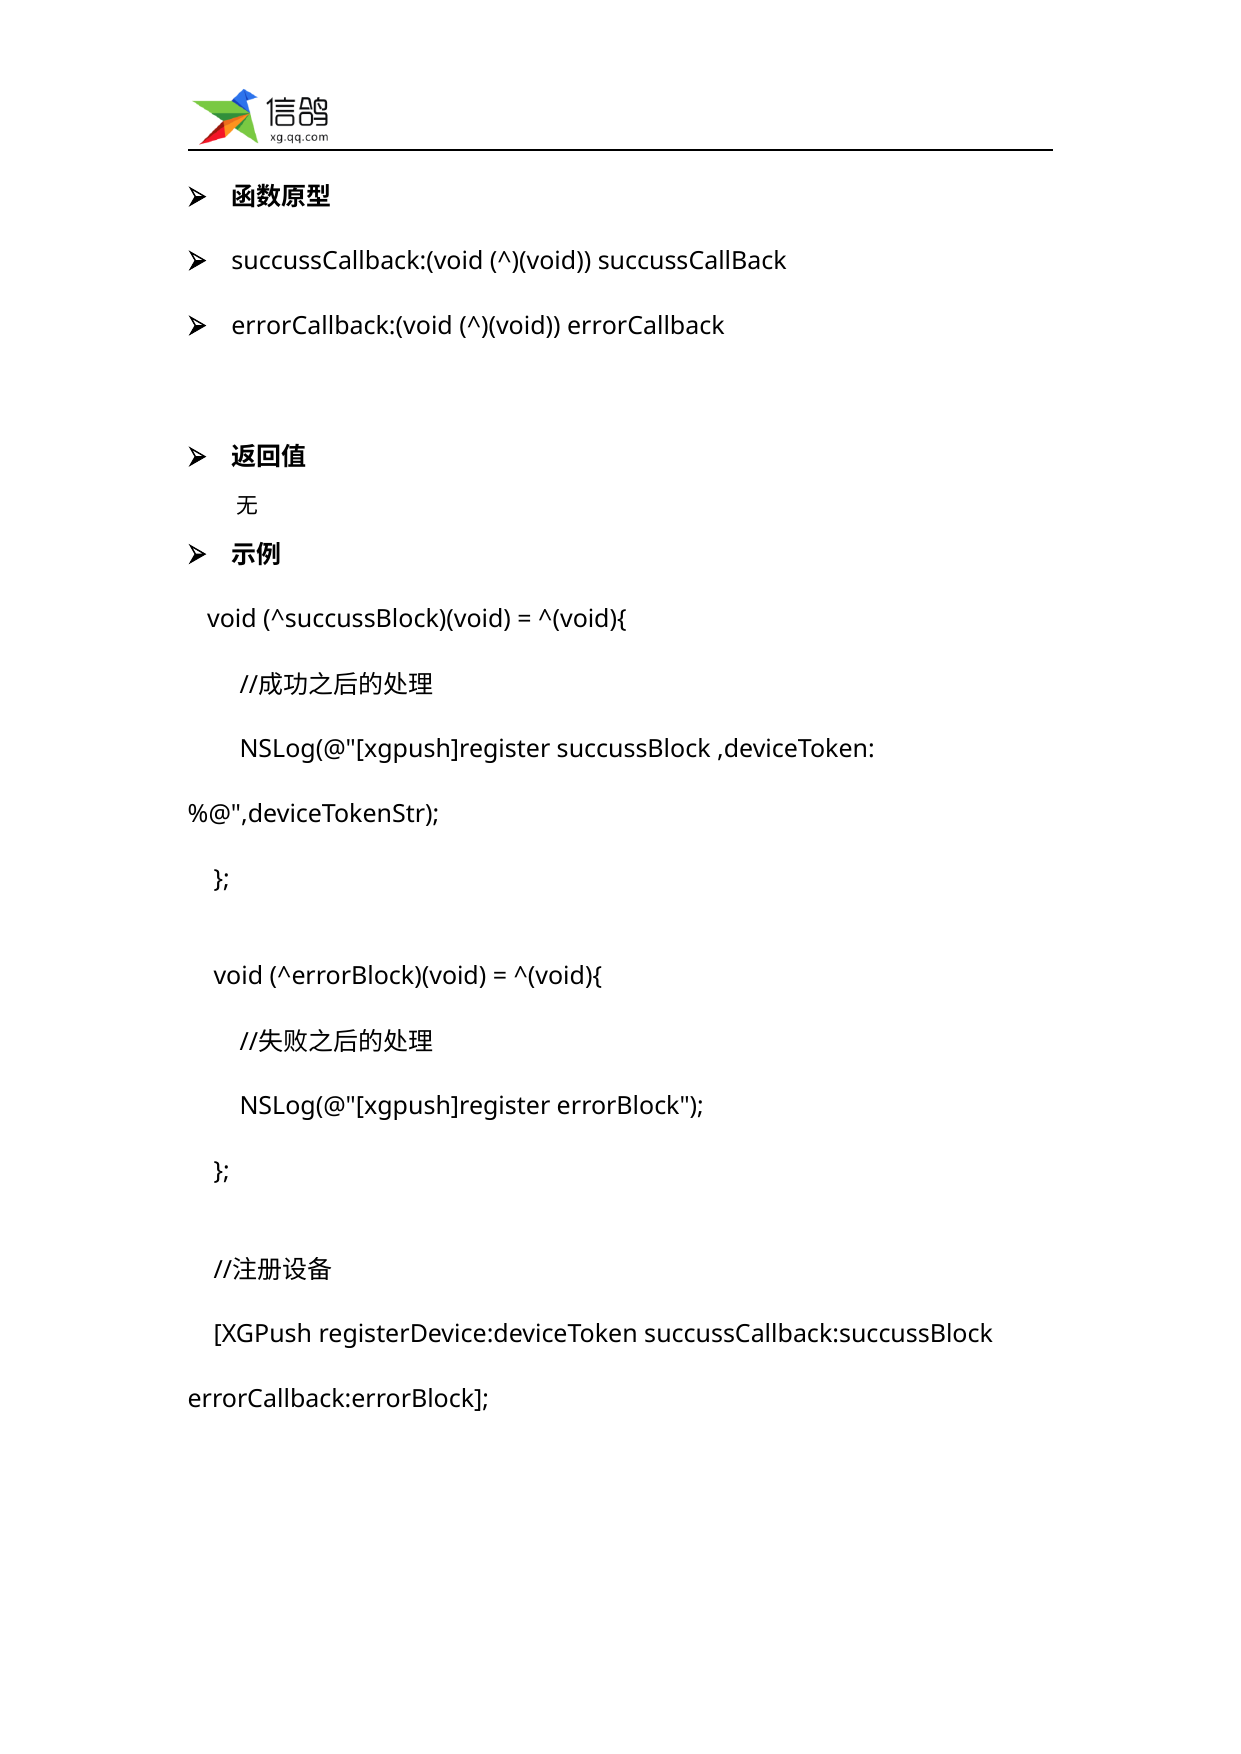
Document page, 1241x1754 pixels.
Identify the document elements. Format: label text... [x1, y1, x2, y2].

list 无 [225, 487, 1053, 520]
text void (^succussBlock)(void) = ^(void){ [187, 585, 1053, 650]
text void (^errorBlock)(void) = ^(void){ [187, 942, 1053, 1007]
text }; [187, 1137, 1053, 1202]
text [XGPush registerDevice:deviceToken succussCallback:succussBlock errorCallback:errorBlock]; [187, 1300, 1053, 1430]
text }; [187, 845, 1053, 910]
list succussCallback:(void (^)(void)) succussCallBack [187, 227, 1053, 292]
list 函数原型 [187, 162, 1053, 227]
text //成功之后的处理 [187, 650, 1053, 715]
picture [187, 88, 344, 147]
text //注册设备 [187, 1235, 1053, 1300]
list 示例 [187, 520, 1053, 585]
text //失败之后的处理 [187, 1007, 1053, 1072]
list 返回值 [187, 422, 1053, 487]
text NSLog(@"[xgpush]register succussBlock ,deviceToken: %@",deviceTokenStr); [187, 715, 1053, 845]
text NSLog(@"[xgpush]register errorBlock"); [187, 1072, 1053, 1137]
list errorCallback:(void (^)(void)) errorCallback [187, 292, 1053, 357]
